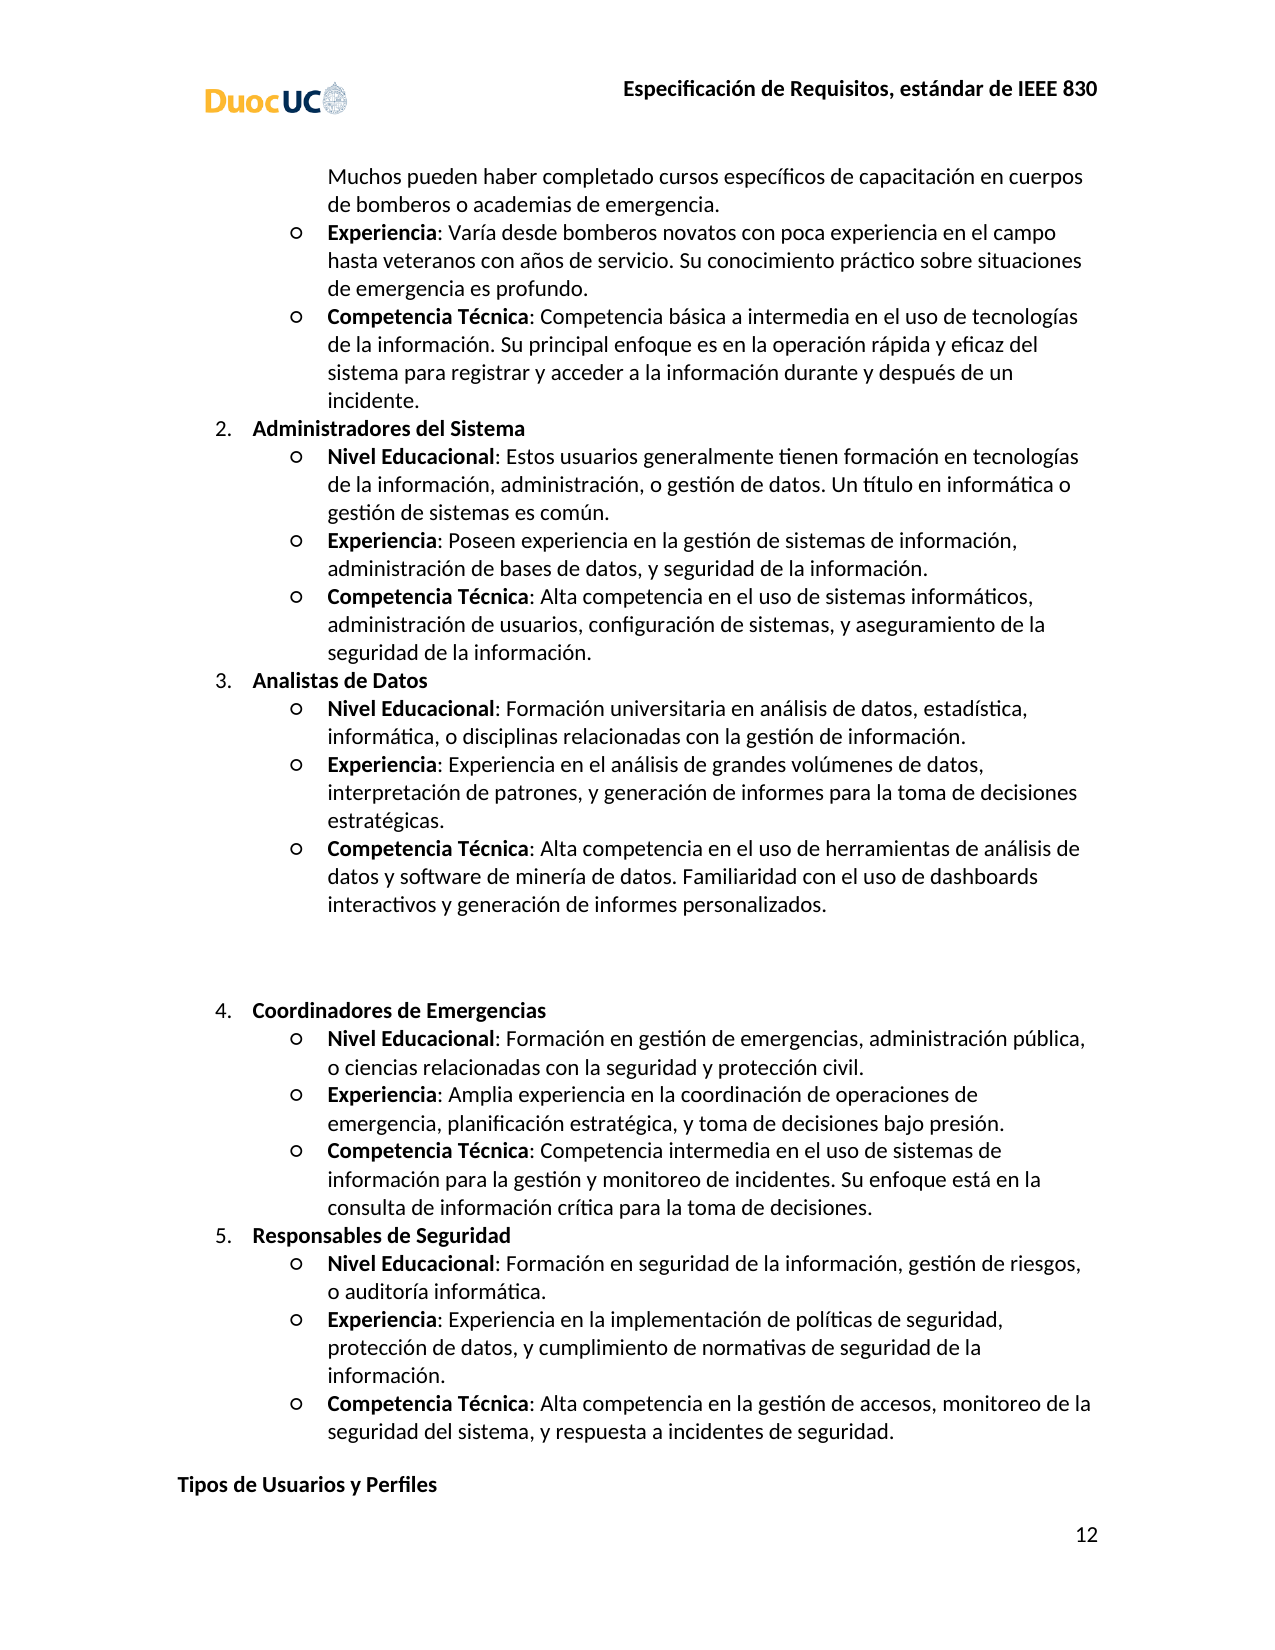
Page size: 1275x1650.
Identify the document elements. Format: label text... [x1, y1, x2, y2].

list Responsables de Seguridad [215, 1221, 1098, 1249]
subtitle Tipos de Usuarios y Perfiles [177, 1470, 1098, 1498]
list Experiencia: Amplia experiencia en la coordinación de operaciones de emergencia, planificación estratégica, y toma de decisiones bajo presión. [290, 1081, 1098, 1137]
list Nivel Educacional: Formación universitaria en análisis de datos, estadística, informática, o disciplinas relacionadas con la gestión de información. [290, 694, 1098, 750]
list Competencia Técnica: Competencia intermedia en el uso de sistemas de información para la gestión y monitoreo de incidentes. Su enfoque está en la consulta de información crítica para la toma de decisiones. [290, 1137, 1098, 1221]
list Nivel Educacional: Formación en seguridad de la información, gestión de riesgos, o auditoría informática. [290, 1249, 1098, 1305]
list Experiencia: Experiencia en el análisis de grandes volúmenes de datos, interpretación de patrones, y generación de informes para la toma de decisiones estratégicas. [290, 750, 1098, 834]
list Experiencia: Varía desde bomberos novatos con poca experiencia en el campo hasta veteranos con años de servicio. Su conocimiento práctico sobre situaciones de emergencia es profundo. [290, 218, 1098, 302]
list Competencia Técnica: Alta competencia en el uso de herramientas de análisis de datos y software de minería de datos. Familiaridad con el uso de dashboards interactivos y generación de informes personalizados. [290, 834, 1098, 918]
list Competencia Técnica: Alta competencia en el uso de sistemas informáticos, administración de usuarios, configuración de sistemas, y aseguramiento de la seguridad de la información. [290, 582, 1098, 666]
list Experiencia: Poseen experiencia en la gestión de sistemas de información, administración de bases de datos, y seguridad de la información. [290, 526, 1098, 582]
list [290, 162, 1098, 218]
list Administradores del Sistema [215, 414, 1098, 442]
list Competencia Técnica: Alta competencia en la gestión de accesos, monitoreo de la seguridad del sistema, y respuesta a incidentes de seguridad. [290, 1389, 1098, 1445]
list Nivel Educacional: Estos usuarios generalmente tienen formación en tecnologías de la información, administración, o gestión de datos. Un título en informática o gestión de sistemas es común. [290, 442, 1098, 526]
list Nivel Educacional: Formación en gestión de emergencias, administración pública, o ciencias relacionadas con la seguridad y protección civil. [290, 1024, 1098, 1081]
list Coordinadores de Emergencias [215, 997, 1098, 1024]
list Analistas de Datos [215, 666, 1098, 694]
list Experiencia: Experiencia en la implementación de políticas de seguridad, protección de datos, y cumplimiento de normativas de seguridad de la información. [290, 1305, 1098, 1389]
list Competencia Técnica: Competencia básica a intermedia en el uso de tecnologías de la información. Su principal enfoque es en la operación rápida y eficaz del sistema para registrar y acceder a la información durante y después de un incidente. [290, 302, 1098, 414]
picture [198, 78, 352, 117]
